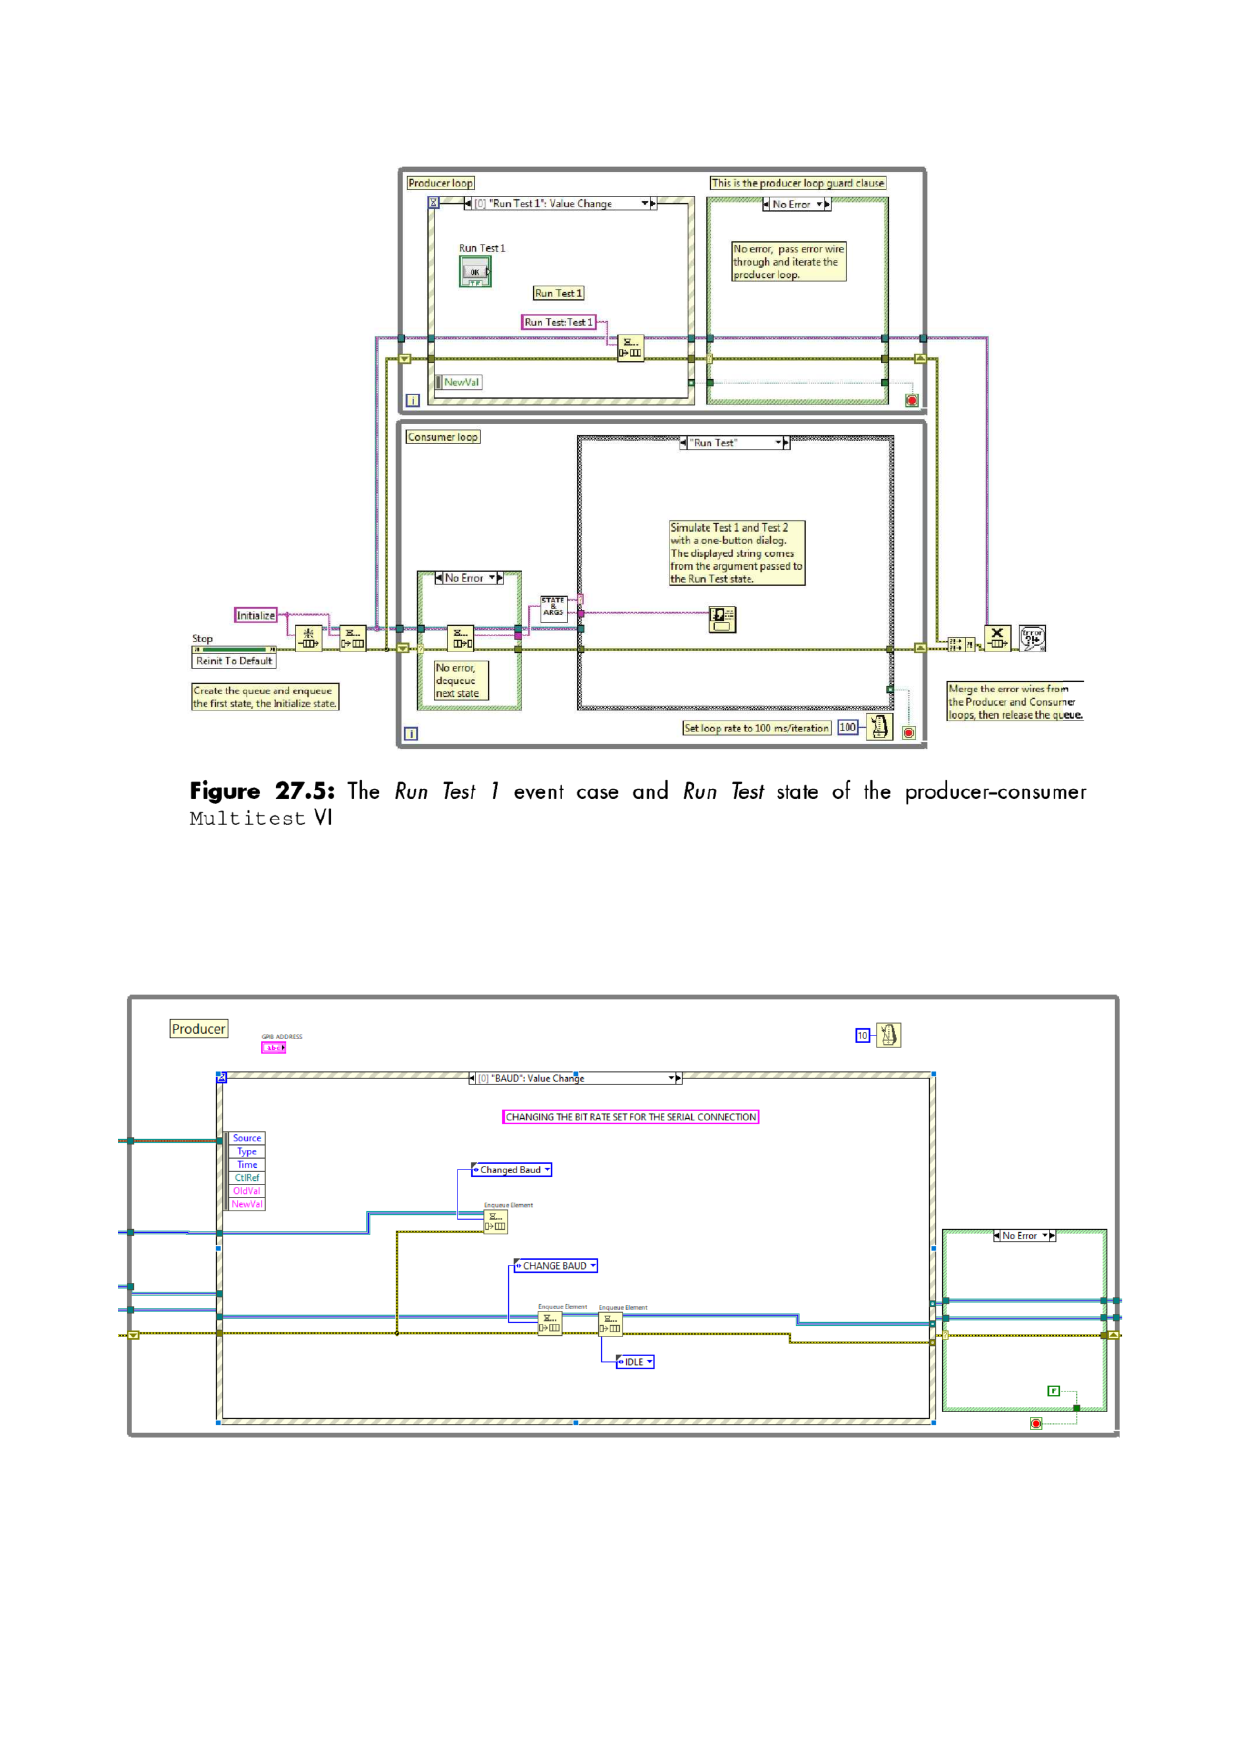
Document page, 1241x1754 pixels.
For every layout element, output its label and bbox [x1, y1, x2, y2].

picture [118, 990, 1123, 1444]
picture [118, 147, 1123, 859]
